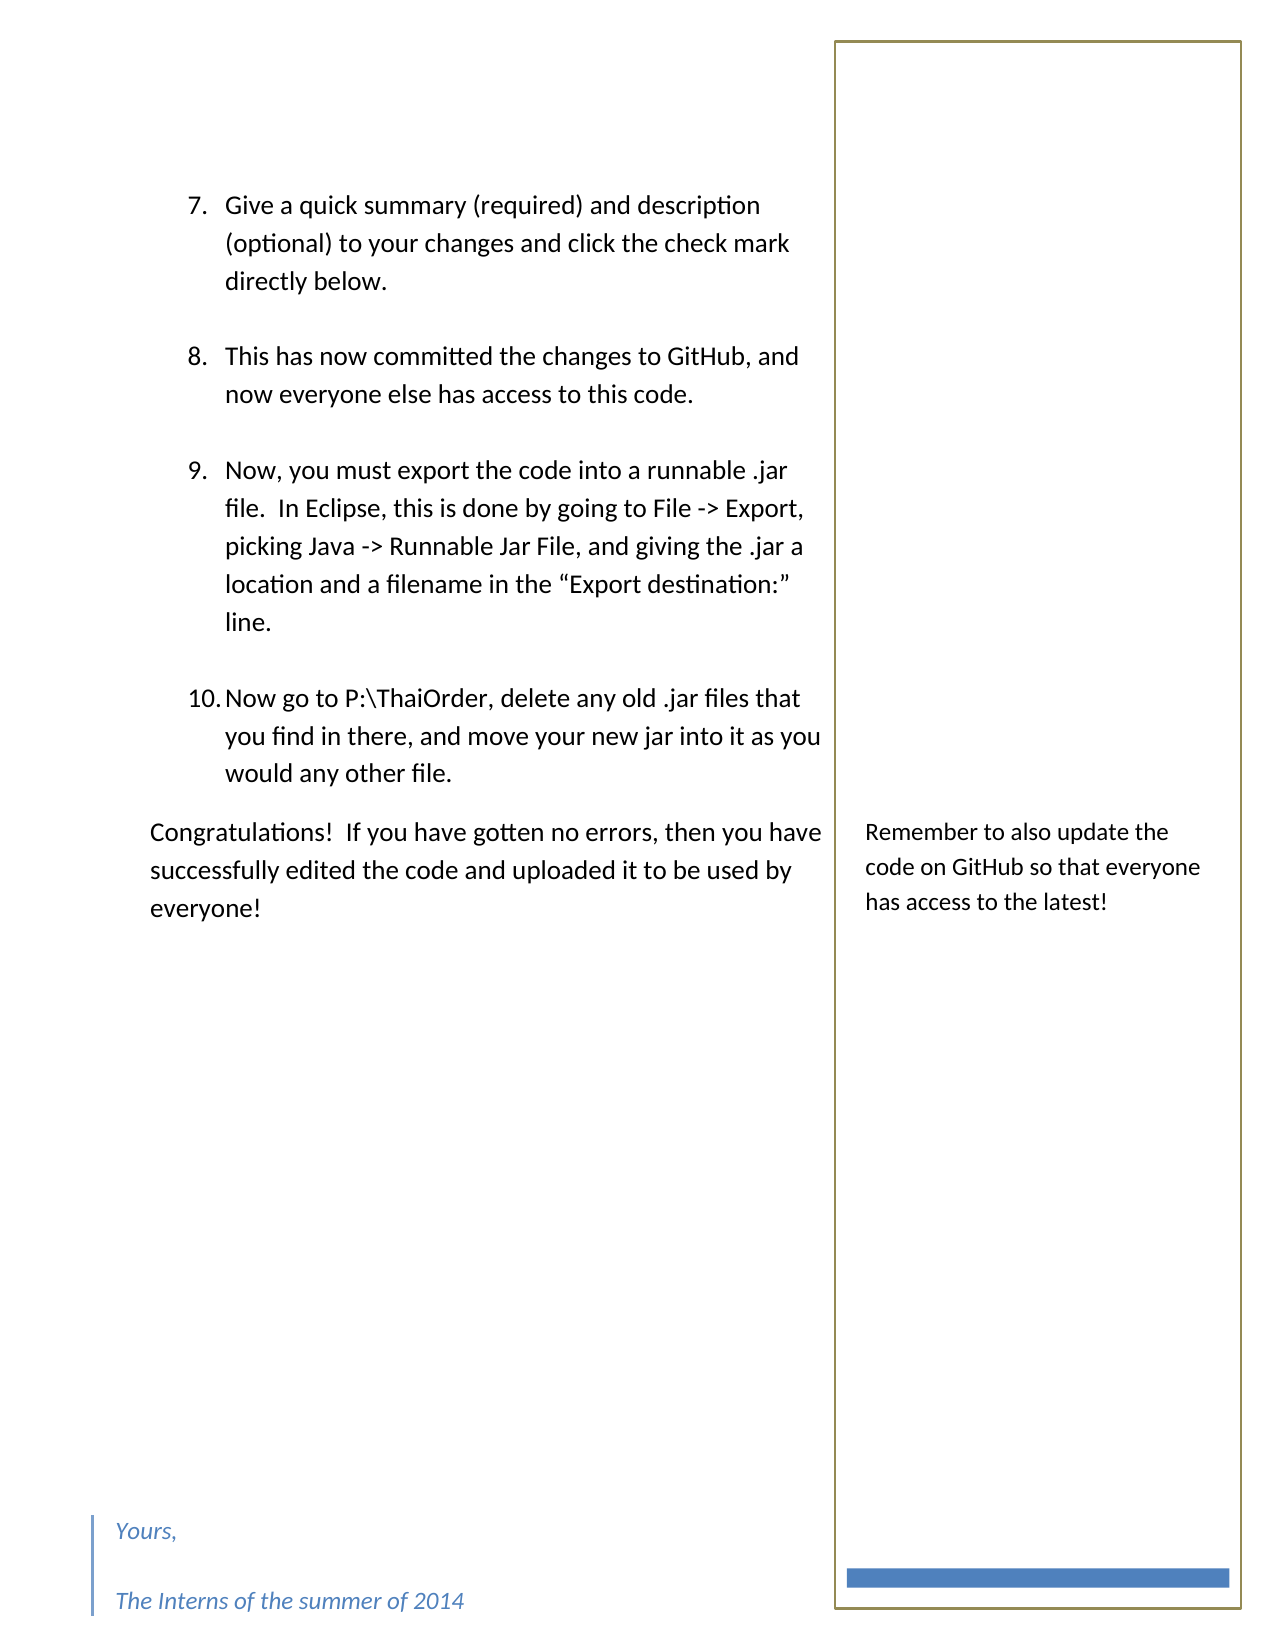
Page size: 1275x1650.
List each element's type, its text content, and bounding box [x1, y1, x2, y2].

list Now go to P:\ThaiOrder, delete any old .jar files that you find in there, and move your new jar into it as you would any other file. [187, 681, 825, 790]
text Congratulations! If you have gotten no errors, then you have successfully edited the code and uploaded it to be used by everyone! [150, 815, 825, 924]
list Give a quick summary (required) and description (optional) to your changes and click the check mark directly below. [187, 188, 825, 297]
list This has now committed the changes to GitHub, and now everyone else has access to this code. [187, 339, 825, 411]
list Now, you must export the code into a runnable .jar file. In Eclipse, this is done by going to File -> Export, picking Java -> Runnable Jar File, and giving the .jar a location and a filename in the “Export destination:” line. [187, 453, 825, 638]
